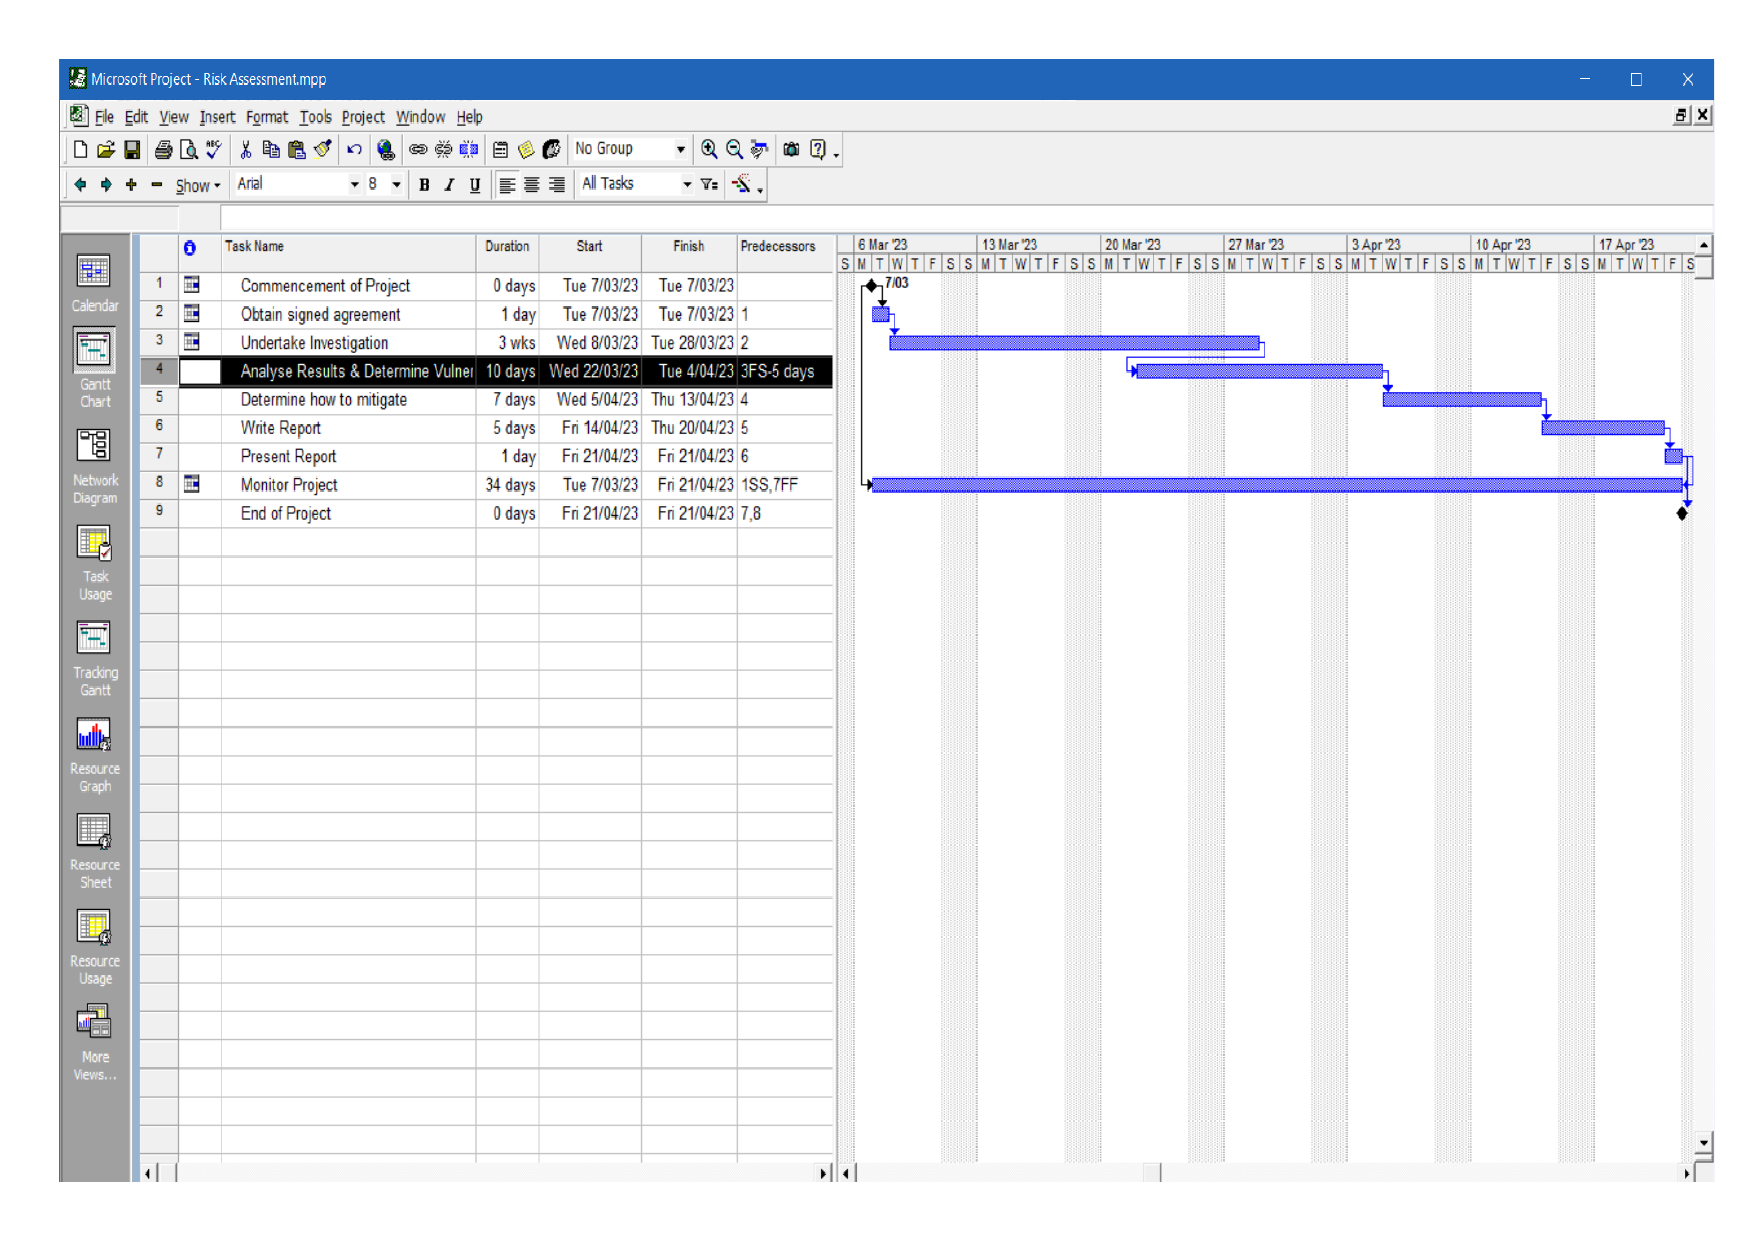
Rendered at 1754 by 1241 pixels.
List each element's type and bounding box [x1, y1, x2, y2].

picture [59, 59, 1715, 1182]
